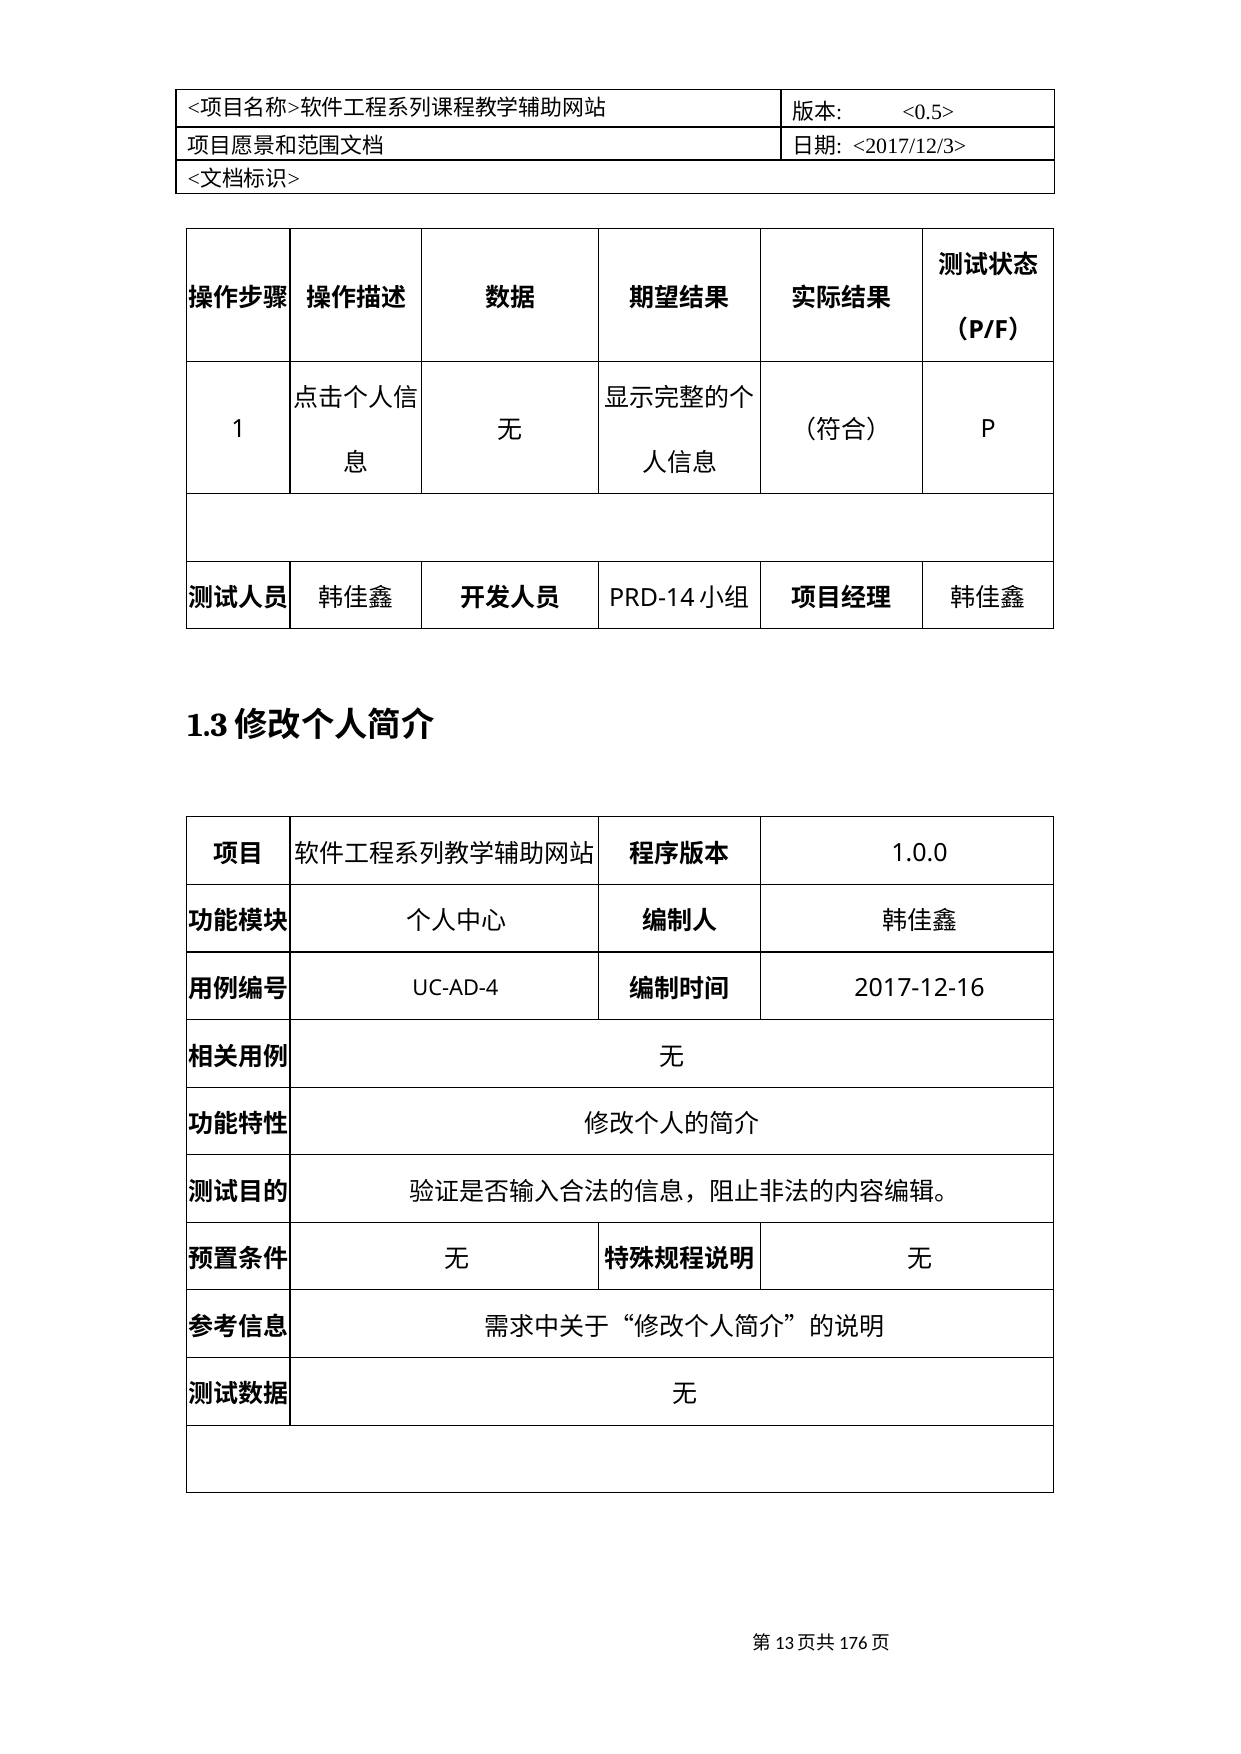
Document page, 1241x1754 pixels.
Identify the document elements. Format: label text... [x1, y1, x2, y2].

table_cell PRD-14小组 [599, 562, 760, 628]
table_cell 测试目的 [187, 1155, 289, 1222]
table_cell 数据 [422, 229, 598, 361]
table_cell 测试人员 [187, 562, 289, 628]
table_cell 参考信息 [187, 1290, 289, 1357]
table_cell 验证是否输入合法的信息，阻止非法的内容编辑。 [291, 1155, 1053, 1222]
table_cell 操作步骤 [187, 229, 289, 361]
table_cell P [923, 362, 1053, 493]
table_cell 1 [187, 362, 289, 493]
table_cell 操作描述 [291, 229, 421, 361]
table_cell 韩佳鑫 [291, 562, 421, 628]
table_cell 无 [291, 1358, 1053, 1424]
table_cell 测试状态（P/F） [923, 229, 1053, 361]
table_cell 无 [761, 1223, 1053, 1289]
table_cell [187, 494, 1053, 561]
table_cell 编制时间 [599, 953, 760, 1019]
table_cell 需求中关于“修改个人简介”的说明 [291, 1290, 1053, 1357]
table_cell 韩佳鑫 [923, 562, 1053, 628]
table_cell 用例编号 [187, 953, 289, 1019]
table_cell 期望结果 [599, 229, 760, 361]
table_cell 测试数据 [187, 1358, 289, 1424]
table_cell 修改个人的简介 [291, 1088, 1053, 1154]
table_cell 开发人员 [422, 562, 598, 628]
table_header 软件工程系列教学辅助网站 [291, 817, 598, 884]
table_cell 无 [291, 1020, 1053, 1087]
table_cell 韩佳鑫 [761, 885, 1053, 951]
table_cell [187, 1426, 1053, 1492]
table_cell 功能模块 [187, 885, 289, 951]
table_cell 显示完整的个人信息 [599, 362, 760, 493]
table_cell 功能特性 [187, 1088, 289, 1154]
table_cell 编制人 [599, 885, 760, 951]
table_cell 无 [291, 1223, 598, 1289]
table_cell 实际结果 [761, 229, 922, 361]
table_cell 相关用例 [187, 1020, 289, 1087]
table_cell 个人中心 [291, 885, 598, 951]
table_cell UC-AD-4 [291, 953, 598, 1019]
table_header 项目 [187, 817, 289, 884]
subtitle 1.3修改个人简介 [187, 689, 1053, 754]
table_cell 预置条件 [187, 1223, 289, 1289]
table_cell 点击个人信息 [291, 362, 421, 493]
table_cell 无 [422, 362, 598, 493]
table_header 程序版本 [599, 817, 760, 884]
table_cell （符合） [761, 362, 922, 493]
table_cell 特殊规程说明 [599, 1223, 760, 1289]
table_cell 项目经理 [761, 562, 922, 628]
table_header 1.0.0 [761, 817, 1053, 884]
table_cell 2017-12-16 [761, 953, 1053, 1019]
